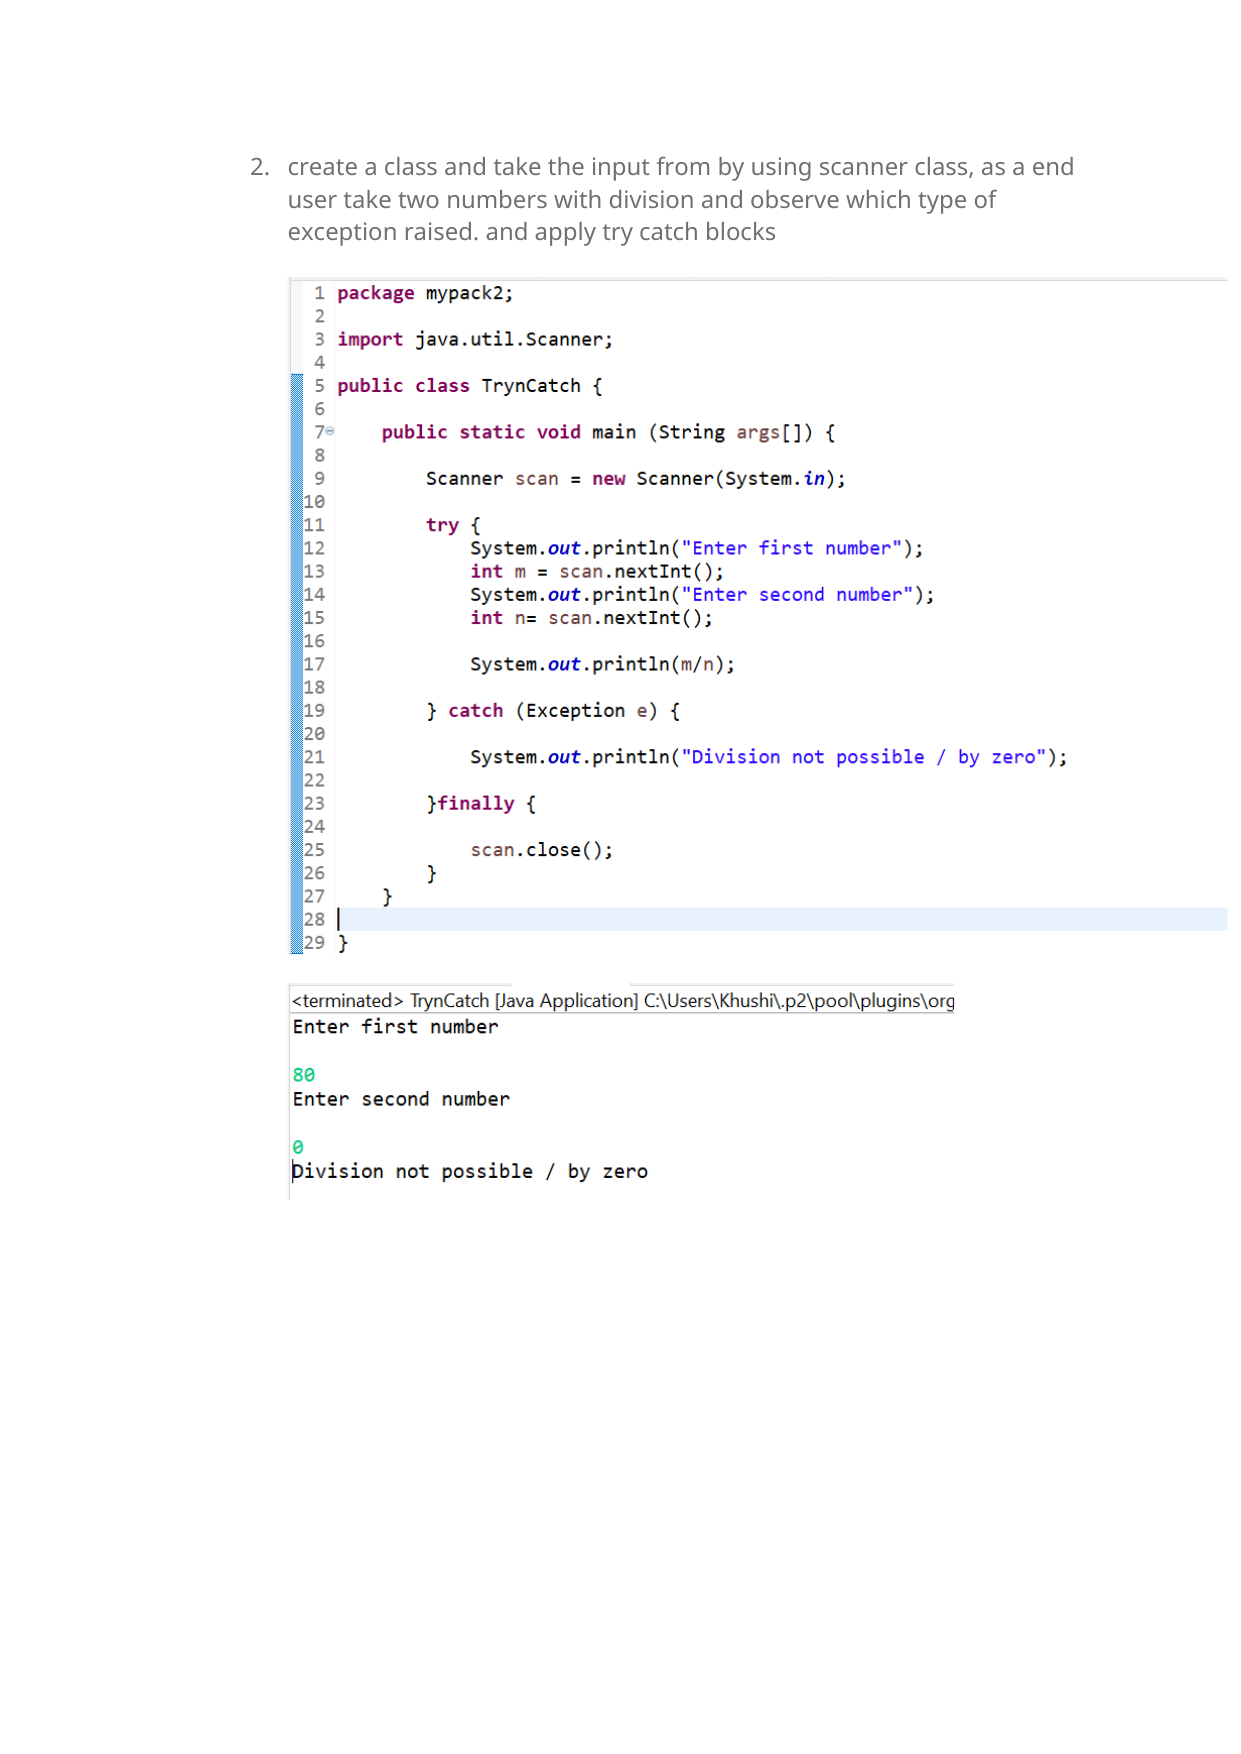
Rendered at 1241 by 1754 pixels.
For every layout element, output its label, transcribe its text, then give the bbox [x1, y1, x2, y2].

picture [287, 277, 1228, 955]
picture [287, 983, 955, 1200]
list create a class and take the input from by using scanner class, as a end user take two numbers with division and observe which type of exception raised. and apply try catch blocks [250, 150, 1090, 248]
